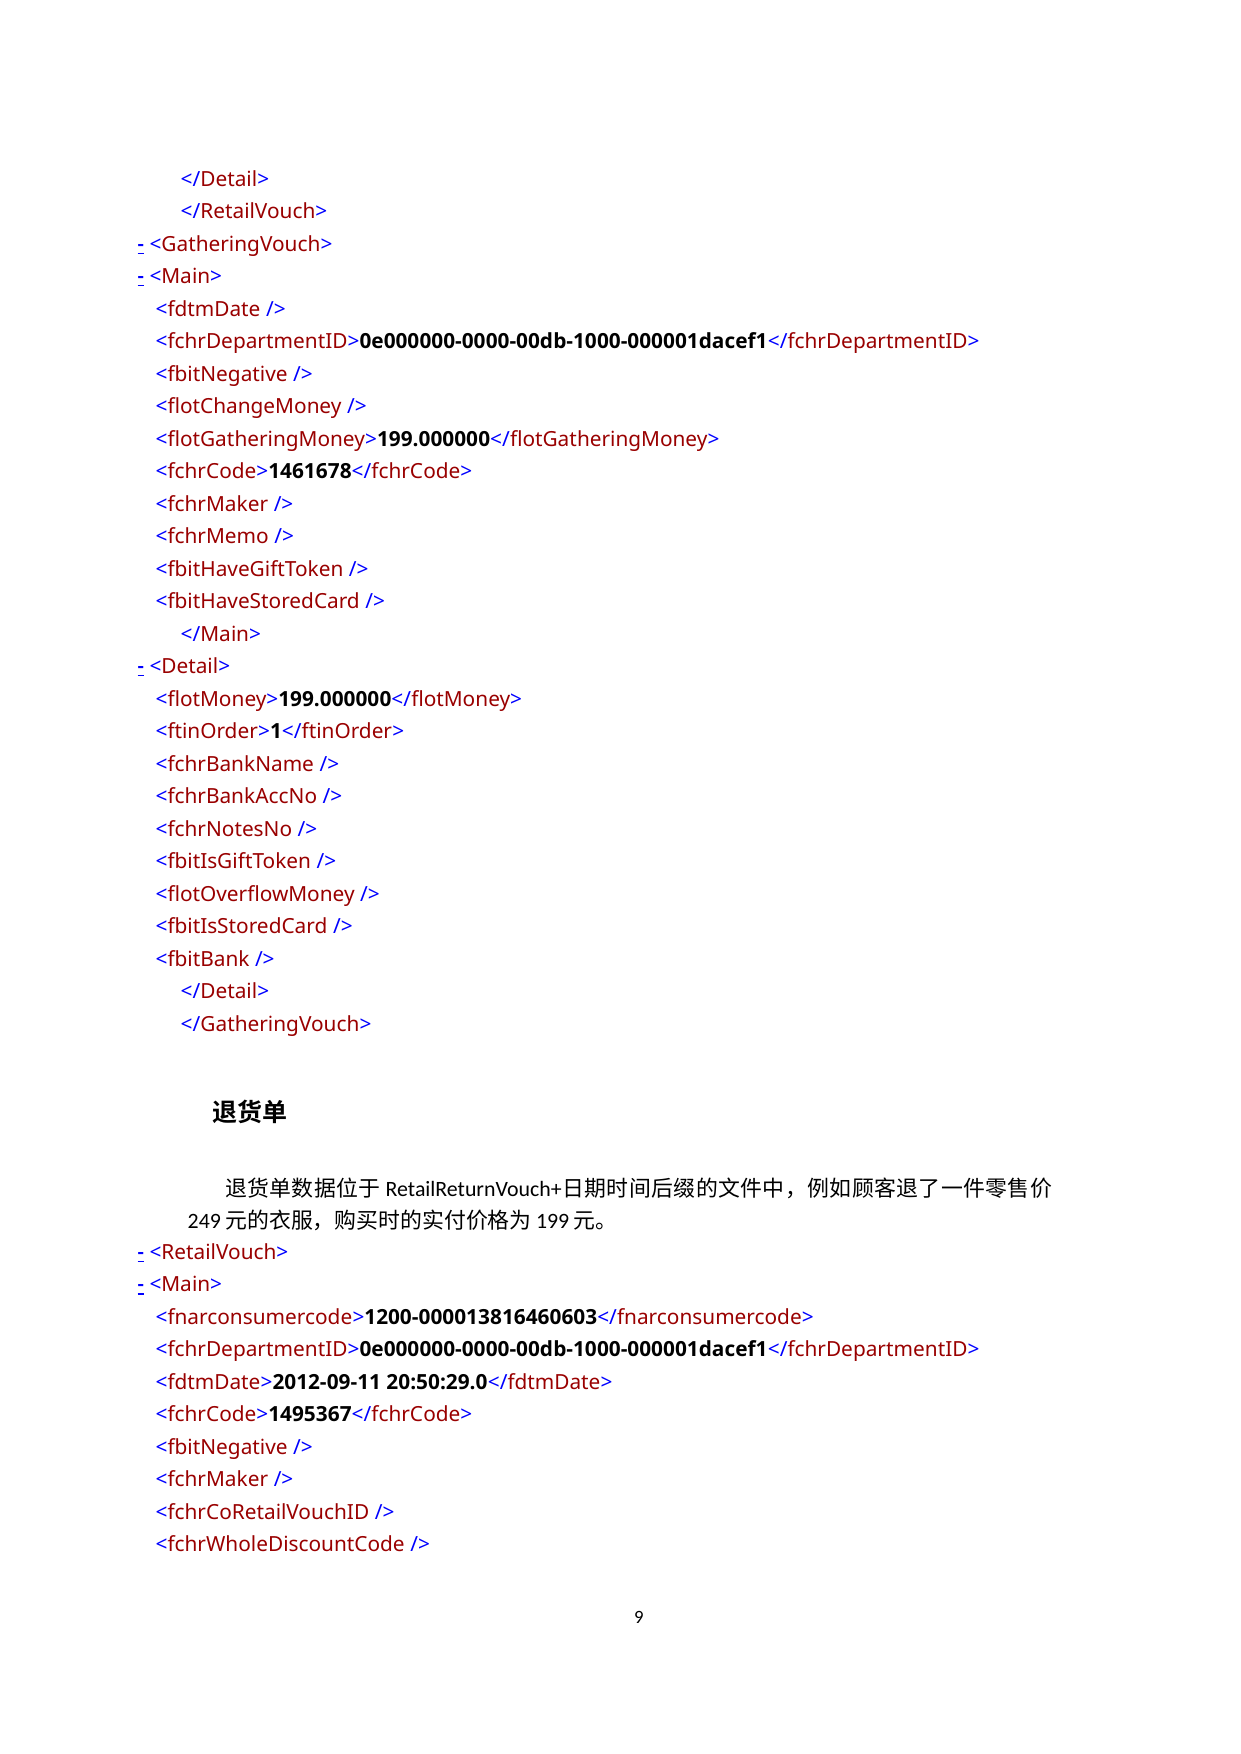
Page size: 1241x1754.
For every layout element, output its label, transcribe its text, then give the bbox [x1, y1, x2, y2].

text <fchrNotesNo /> [137, 812, 1053, 844]
text <flotGatheringMoney>199.000000</flotGatheringMoney> [137, 422, 1053, 454]
text - <Main> [137, 259, 1053, 292]
text <flotChangeMoney /> [137, 389, 1053, 422]
text <ftinOrder>1</ftinOrder> [137, 714, 1053, 747]
text <fchrMaker /> [137, 487, 1053, 519]
text <fchrCode>1461678</fchrCode> [137, 454, 1053, 487]
text - <Detail> [137, 649, 1053, 682]
text <fbitNegative /> [137, 1430, 1053, 1463]
text </Detail> [162, 974, 1053, 1007]
text - <RetailVouch> [137, 1235, 1053, 1268]
text <fbitIsStoredCard /> [137, 909, 1053, 942]
text <fchrBankName /> [137, 747, 1053, 779]
text <fbitNegative /> [137, 357, 1053, 389]
text <flotOverflowMoney /> [137, 877, 1053, 909]
text <fbitBank /> [137, 942, 1053, 974]
text <fdtmDate /> [137, 292, 1053, 324]
text <fchrDepartmentID>0e000000-0000-00db-1000-000001dacef1</fchrDepartmentID> [137, 1333, 1053, 1365]
text <fchrCoRetailVouchID /> [137, 1495, 1053, 1528]
text <fchrWholeDiscountCode /> [137, 1528, 1053, 1560]
text <fchrMemo /> [137, 519, 1053, 552]
text <flotMoney>199.000000</flotMoney> [137, 682, 1053, 714]
text - <GatheringVouch> [137, 227, 1053, 259]
text <fnarconsumercode>1200-000013816460603</fnarconsumercode> [137, 1300, 1053, 1333]
text </Detail> [162, 162, 1053, 194]
text </RetailVouch> [162, 194, 1053, 227]
text <fbitHaveGiftToken /> [137, 552, 1053, 584]
text <fchrCode>1495367</fchrCode> [137, 1398, 1053, 1430]
text <fbitHaveStoredCard /> [137, 584, 1053, 617]
subtitle 退货单 [187, 1078, 1053, 1143]
text 退货单数据位于RetailReturnVouch+日期时间后缀的文件中，例如顾客退了一件零售价249元的衣服，购买时的实付价格为199元。 [187, 1170, 1053, 1235]
text <fbitIsGiftToken /> [137, 844, 1053, 877]
text </GatheringVouch> [162, 1007, 1053, 1039]
text <fchrMaker /> [137, 1463, 1053, 1495]
text - <Main> [137, 1268, 1053, 1300]
text <fchrBankAccNo /> [137, 779, 1053, 812]
text </Main> [162, 617, 1053, 649]
text <fchrDepartmentID>0e000000-0000-00db-1000-000001dacef1</fchrDepartmentID> [137, 324, 1053, 357]
text <fdtmDate>2012-09-11 20:50:29.0</fdtmDate> [137, 1365, 1053, 1398]
